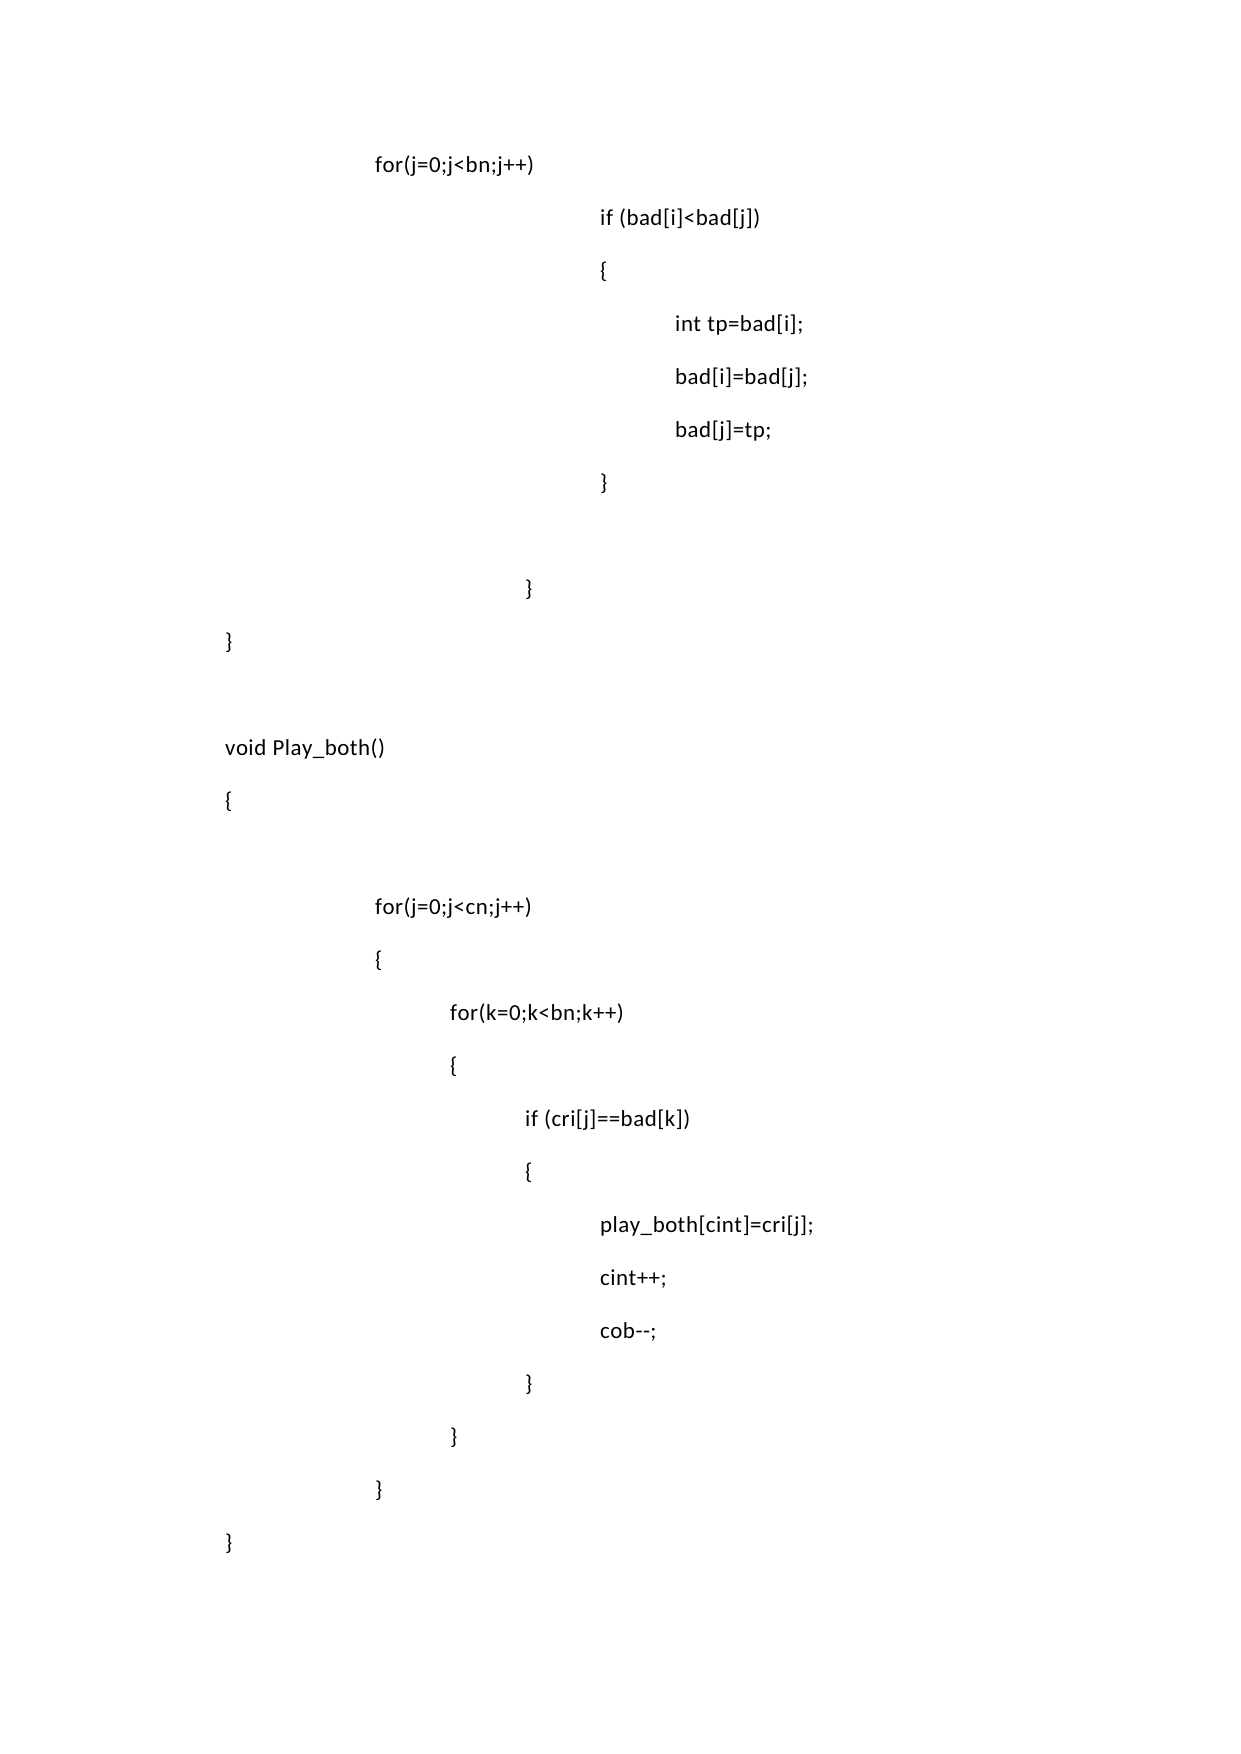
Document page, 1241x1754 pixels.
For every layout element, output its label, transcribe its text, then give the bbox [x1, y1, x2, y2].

text void Play_both() [150, 733, 1090, 761]
text } [150, 468, 1090, 496]
text } [150, 627, 1090, 655]
text cint++; [150, 1263, 1090, 1291]
text { [150, 1157, 1090, 1185]
text if (cri[j]==bad[k]) [150, 1104, 1090, 1132]
text { [150, 786, 1090, 814]
text for(j=0;j<bn;j++) [150, 150, 1090, 178]
text } [150, 1369, 1090, 1397]
text } [150, 574, 1090, 602]
text int tp=bad[i]; [150, 309, 1090, 337]
text { [150, 1051, 1090, 1079]
text bad[j]=tp; [150, 415, 1090, 443]
text { [150, 945, 1090, 973]
text } [150, 1528, 1090, 1557]
text for(k=0;k<bn;k++) [150, 998, 1090, 1026]
text { [150, 256, 1090, 284]
text } [150, 1422, 1090, 1451]
text if (bad[i]<bad[j]) [150, 203, 1090, 231]
text cob--; [150, 1316, 1090, 1344]
text bad[i]=bad[j]; [150, 362, 1090, 390]
text } [150, 1476, 1090, 1503]
text for(j=0;j<cn;j++) [150, 892, 1090, 920]
text play_both[cint]=cri[j]; [150, 1210, 1090, 1238]
